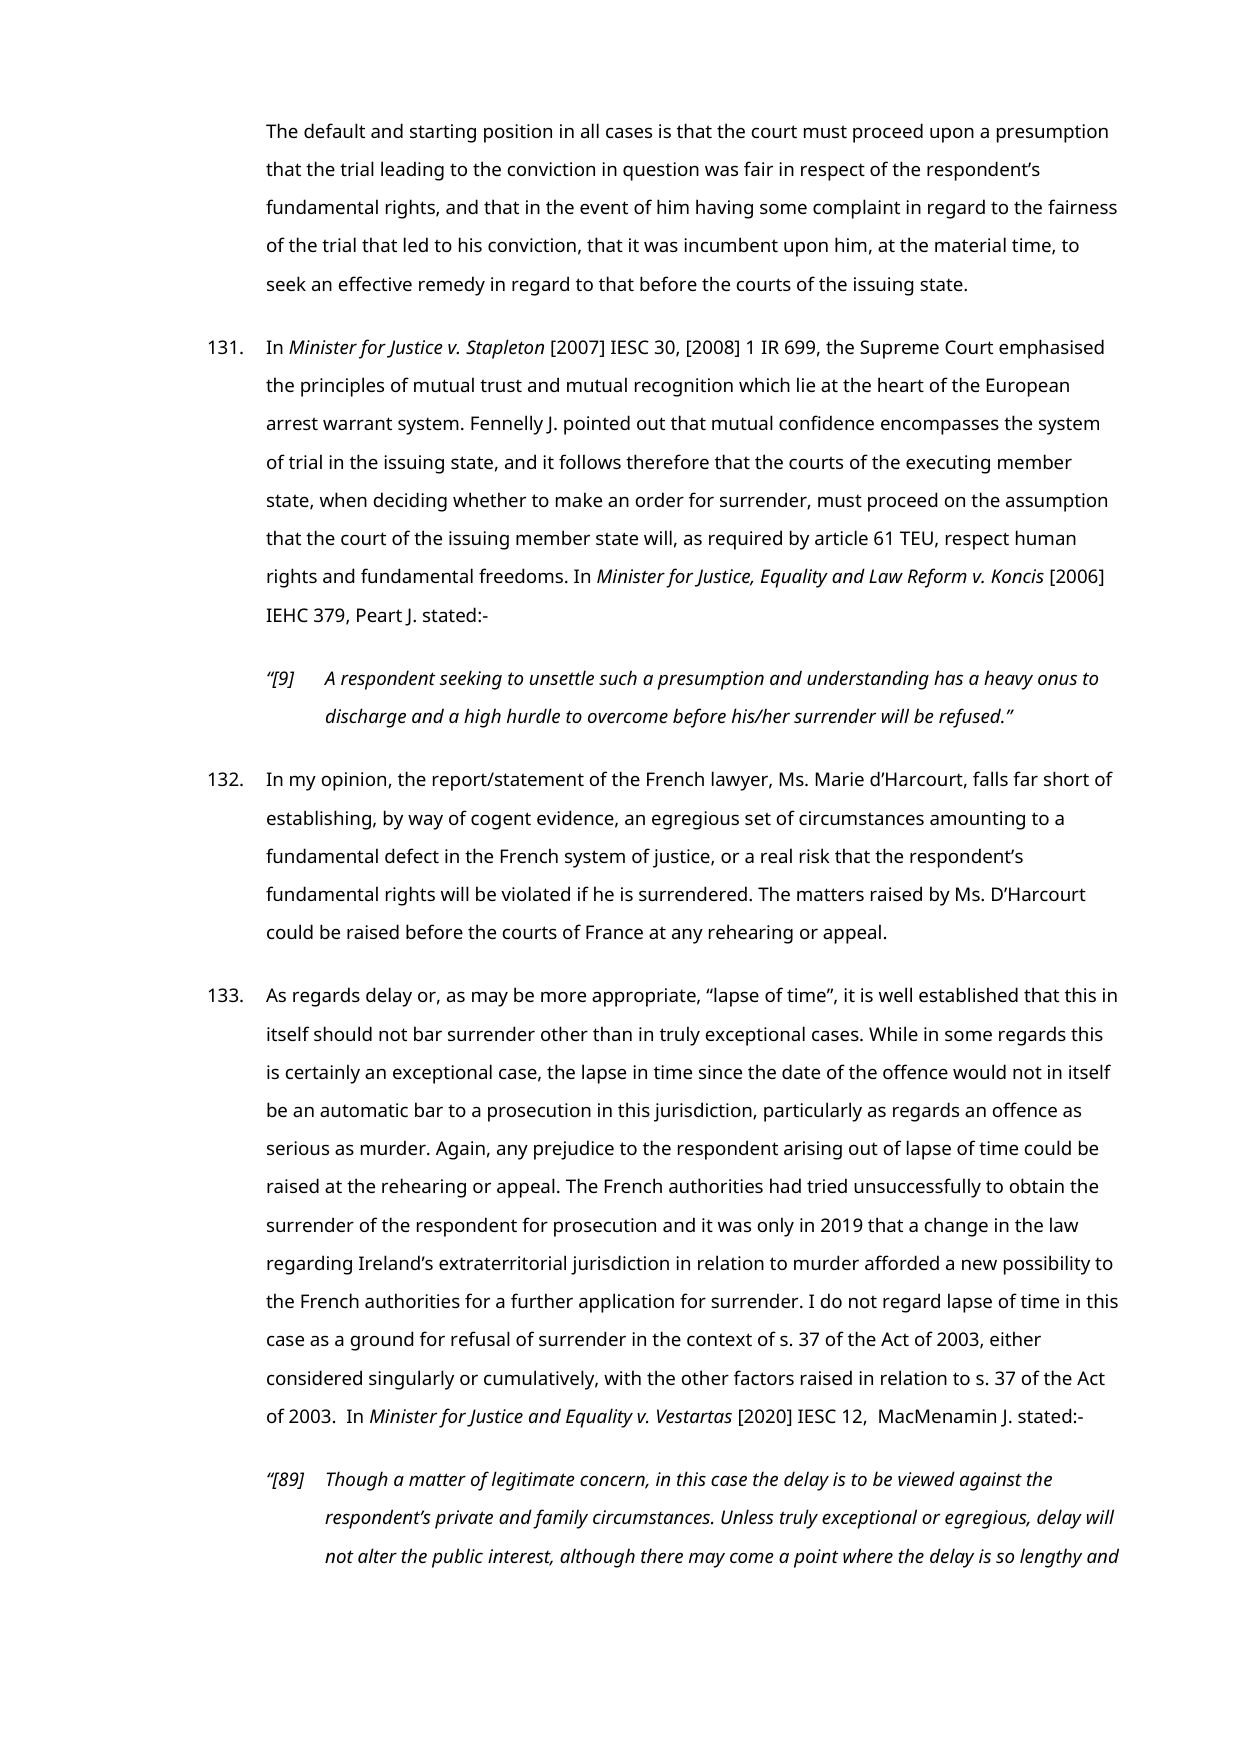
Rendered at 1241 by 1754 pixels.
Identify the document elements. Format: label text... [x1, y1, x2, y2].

text 131. In Minister for Justice v. Stapleton [2007] IESC 30, [2008] 1 IR 699, the Supreme Court emphasised the principles of mutual trust and mutual recognition which lie at the heart of the European arrest warrant system. Fennelly J. pointed out that mutual confidence encompasses the system of trial in the issuing state, and it follows therefore that the courts of the executing member state, when deciding whether to make an order for surrender, must proceed on the assumption that the court of the issuing member state will, as required by article 61 TEU, respect human rights and fundamental freedoms. In Minister for Justice, Equality and Law Reform v. Koncis [2006] IEHC 379, Peart J. stated:- [207, 334, 1122, 627]
text “[9] A respondent seeking to unsettle such a presumption and understanding has a heavy onus to discharge and a high hurdle to overcome before his/her surrender will be refused.” [266, 665, 1122, 729]
text 132. In my opinion, the report/statement of the French lawyer, Ms. Marie d’Harcourt, falls far short of establishing, by way of cogent evidence, an egregious set of circumstances amounting to a fundamental defect in the French system of justice, or a real risk that the respondent’s fundamental rights will be violated if he is surrendered. The matters raised by Ms. D’Harcourt could be raised before the courts of France at any rehearing or appeal. [207, 767, 1122, 945]
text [207, 118, 1122, 297]
text 133. As regards delay or, as may be more appropriate, “lapse of time”, it is well established that this in itself should not bar surrender other than in truly exceptional cases. While in some regards this is certainly an exceptional case, the lapse in time since the date of the offence would not in itself be an automatic bar to a prosecution in this jurisdiction, particularly as regards an offence as serious as murder. Again, any prejudice to the respondent arising out of lapse of time could be raised at the rehearing or appeal. The French authorities had tried unsuccessfully to obtain the surrender of the respondent for prosecution and it was only in 2019 that a change in the law regarding Ireland’s extraterritorial jurisdiction in relation to murder afforded a new possibility to the French authorities for a further application for surrender. I do not regard lapse of time in this case as a ground for refusal of surrender in the context of s. 37 of the Act of 2003, either considered singularly or cumulatively, with the other factors raised in relation to s. 37 of the Act of 2003. In Minister for Justice and Equality v. Vestartas [2020] IESC 12, MacMenamin J. stated:- [207, 983, 1122, 1429]
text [266, 1466, 1122, 1568]
